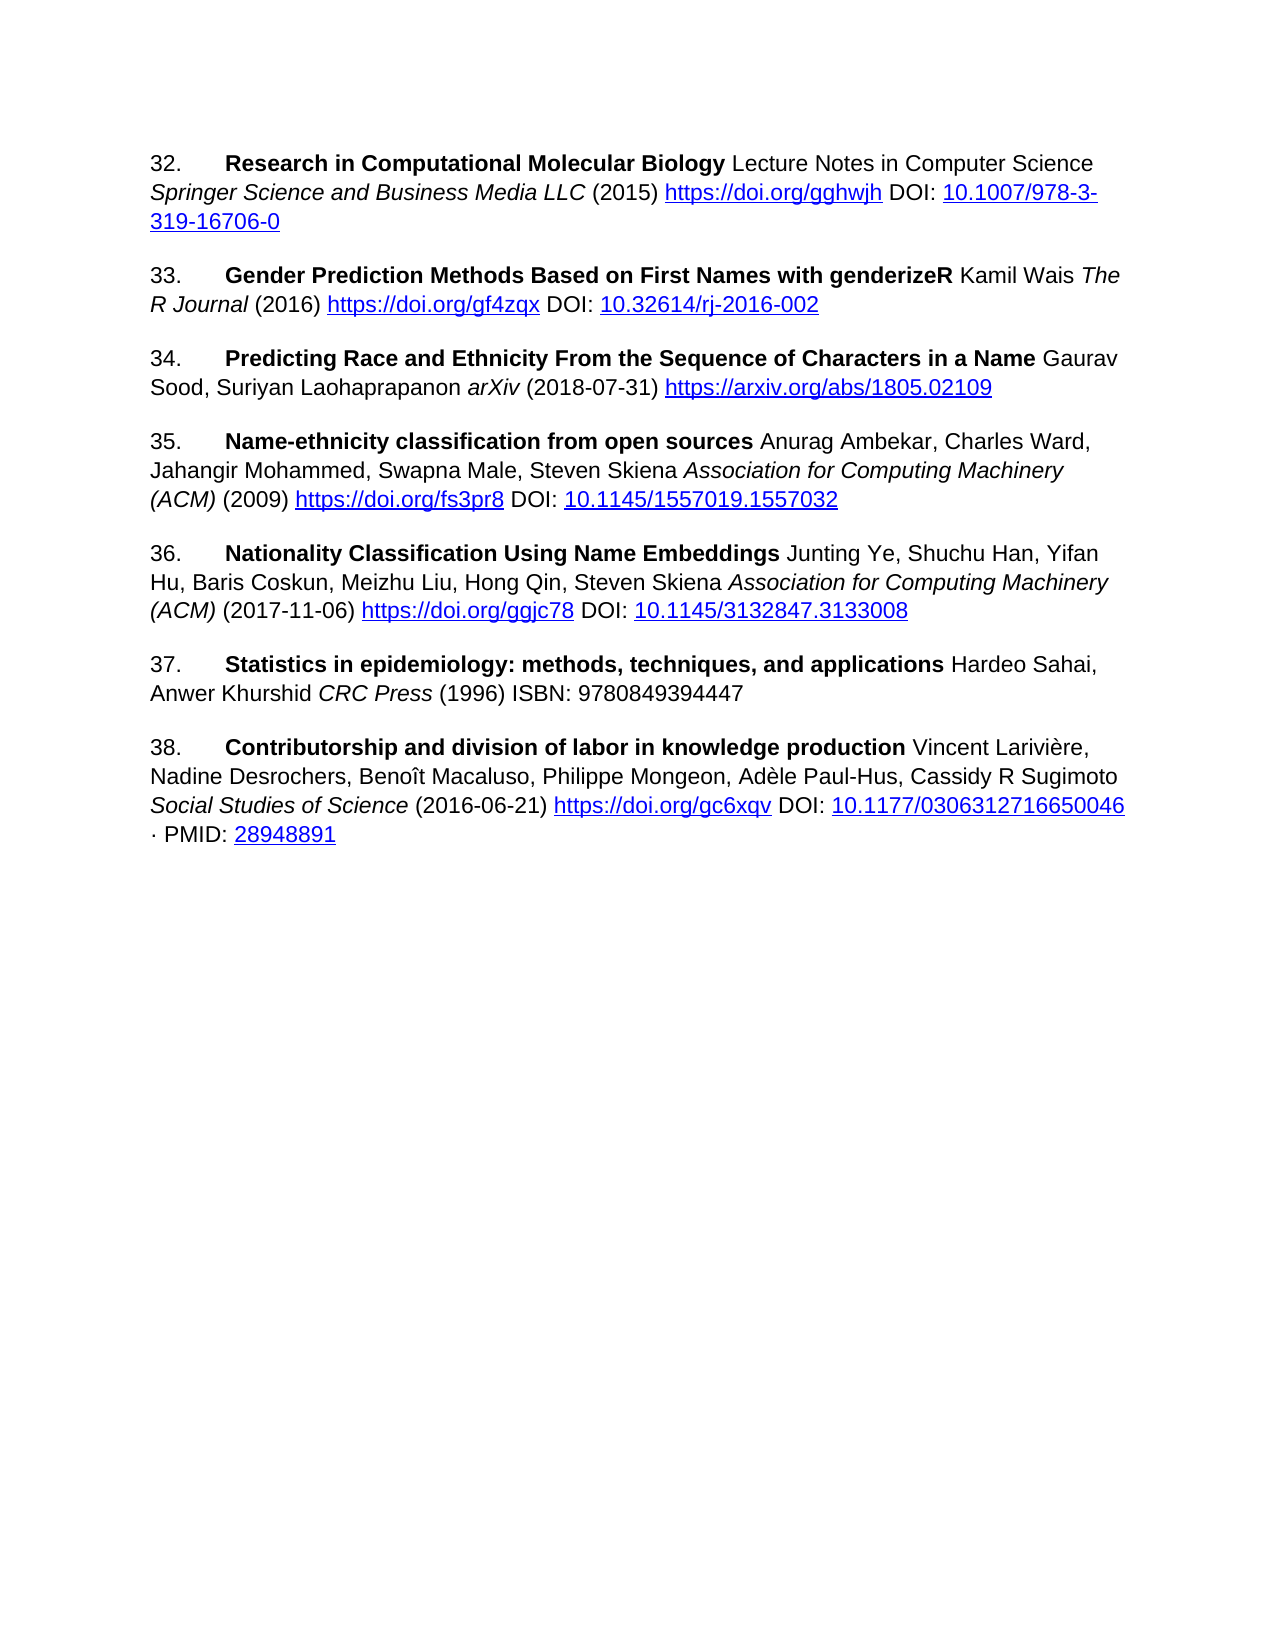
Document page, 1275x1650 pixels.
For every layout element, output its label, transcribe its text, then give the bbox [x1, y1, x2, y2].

text 34. Predicting Race and Ethnicity From the Sequence of Characters in a Name Gaurav Sood, Suriyan Laohaprapanon arXiv (2018-07-31) https://arxiv.org/abs/1805.02109 [150, 345, 1125, 400]
text 37. Statistics in epidemiology: methods, techniques, and applications Hardeo Sahai, Anwer Khurshid CRC Press (1996) ISBN: 9780849394447 [150, 651, 1125, 707]
text 38. Contributorship and division of labor in knowledge production Vincent Larivière, Nadine Desrochers, Benoît Macaluso, Philippe Mongeon, Adèle Paul-Hus, Cassidy R Sugimoto Social Studies of Science (2016-06-21) https://doi.org/gc6xqv DOI: 10.1177/0306312716650046 · PMID: 28948891 [150, 734, 1125, 848]
text 33. Gender Prediction Methods Based on First Names with genderizeR Kamil Wais The R Journal (2016) https://doi.org/gf4zqx DOI: 10.32614/rj-2016-002 [150, 262, 1125, 317]
text 36. Nationality Classification Using Name Embeddings Junting Ye, Shuchu Han, Yifan Hu, Baris Coskun, Meizhu Liu, Hong Qin, Steven Skiena Association for Computing Machinery (ACM) (2017-11-06) https://doi.org/ggjc78 DOI: 10.1145/3132847.3133008 [150, 539, 1125, 624]
text 35. Name-ethnicity classification from open sources Anurag Ambekar, Charles Ward, Jahangir Mohammed, Swapna Male, Steven Skiena Association for Computing Machinery (ACM) (2009) https://doi.org/fs3pr8 DOI: 10.1145/1557019.1557032 [150, 428, 1125, 512]
text 32. Research in Computational Molecular Biology Lecture Notes in Computer Science Springer Science and Business Media LLC (2015) https://doi.org/gghwjh DOI: 10.1007/978-3-319-16706-0 [150, 150, 1125, 234]
